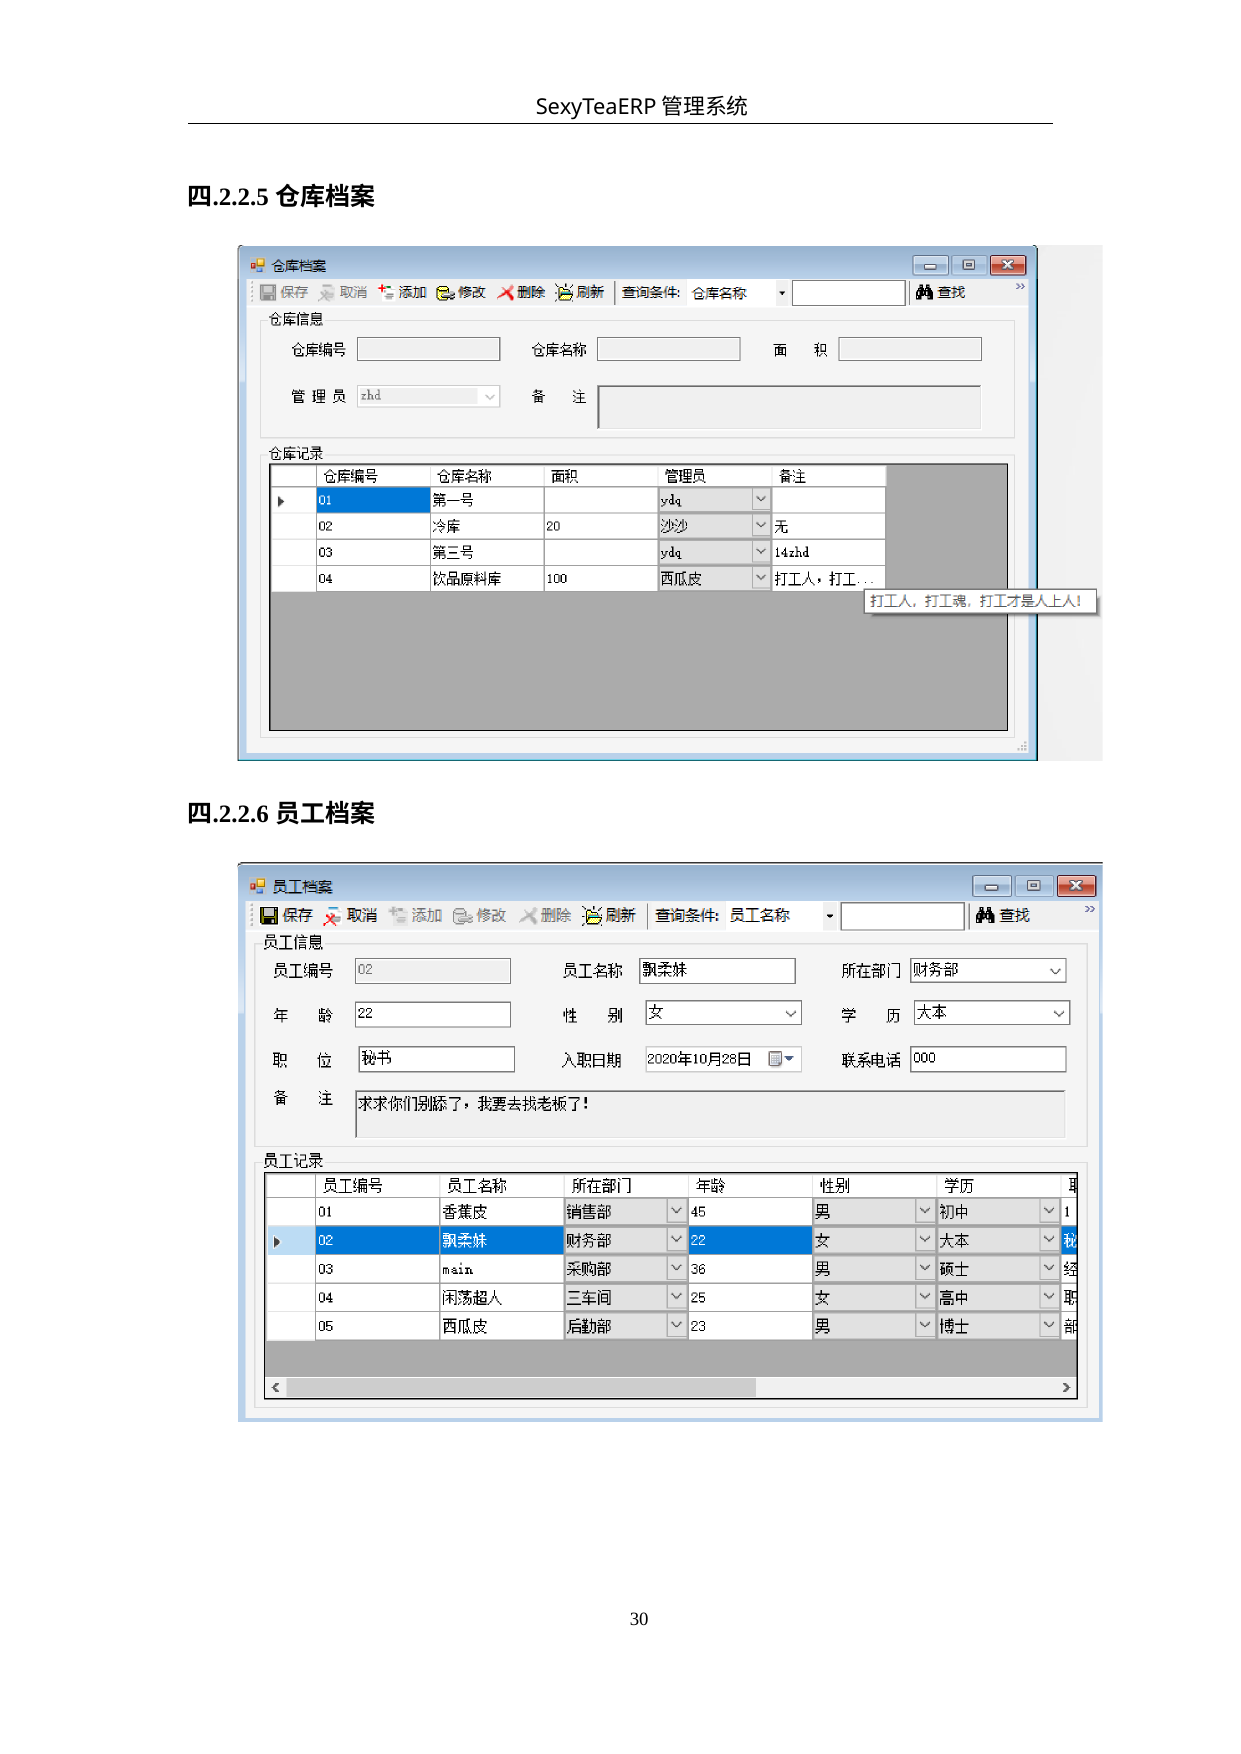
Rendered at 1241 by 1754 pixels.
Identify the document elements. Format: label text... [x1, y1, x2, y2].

picture [237, 862, 1103, 1422]
picture [237, 245, 1103, 761]
subtitle 员工档案 [187, 779, 1053, 844]
subtitle 仓库档案 [187, 162, 1053, 227]
